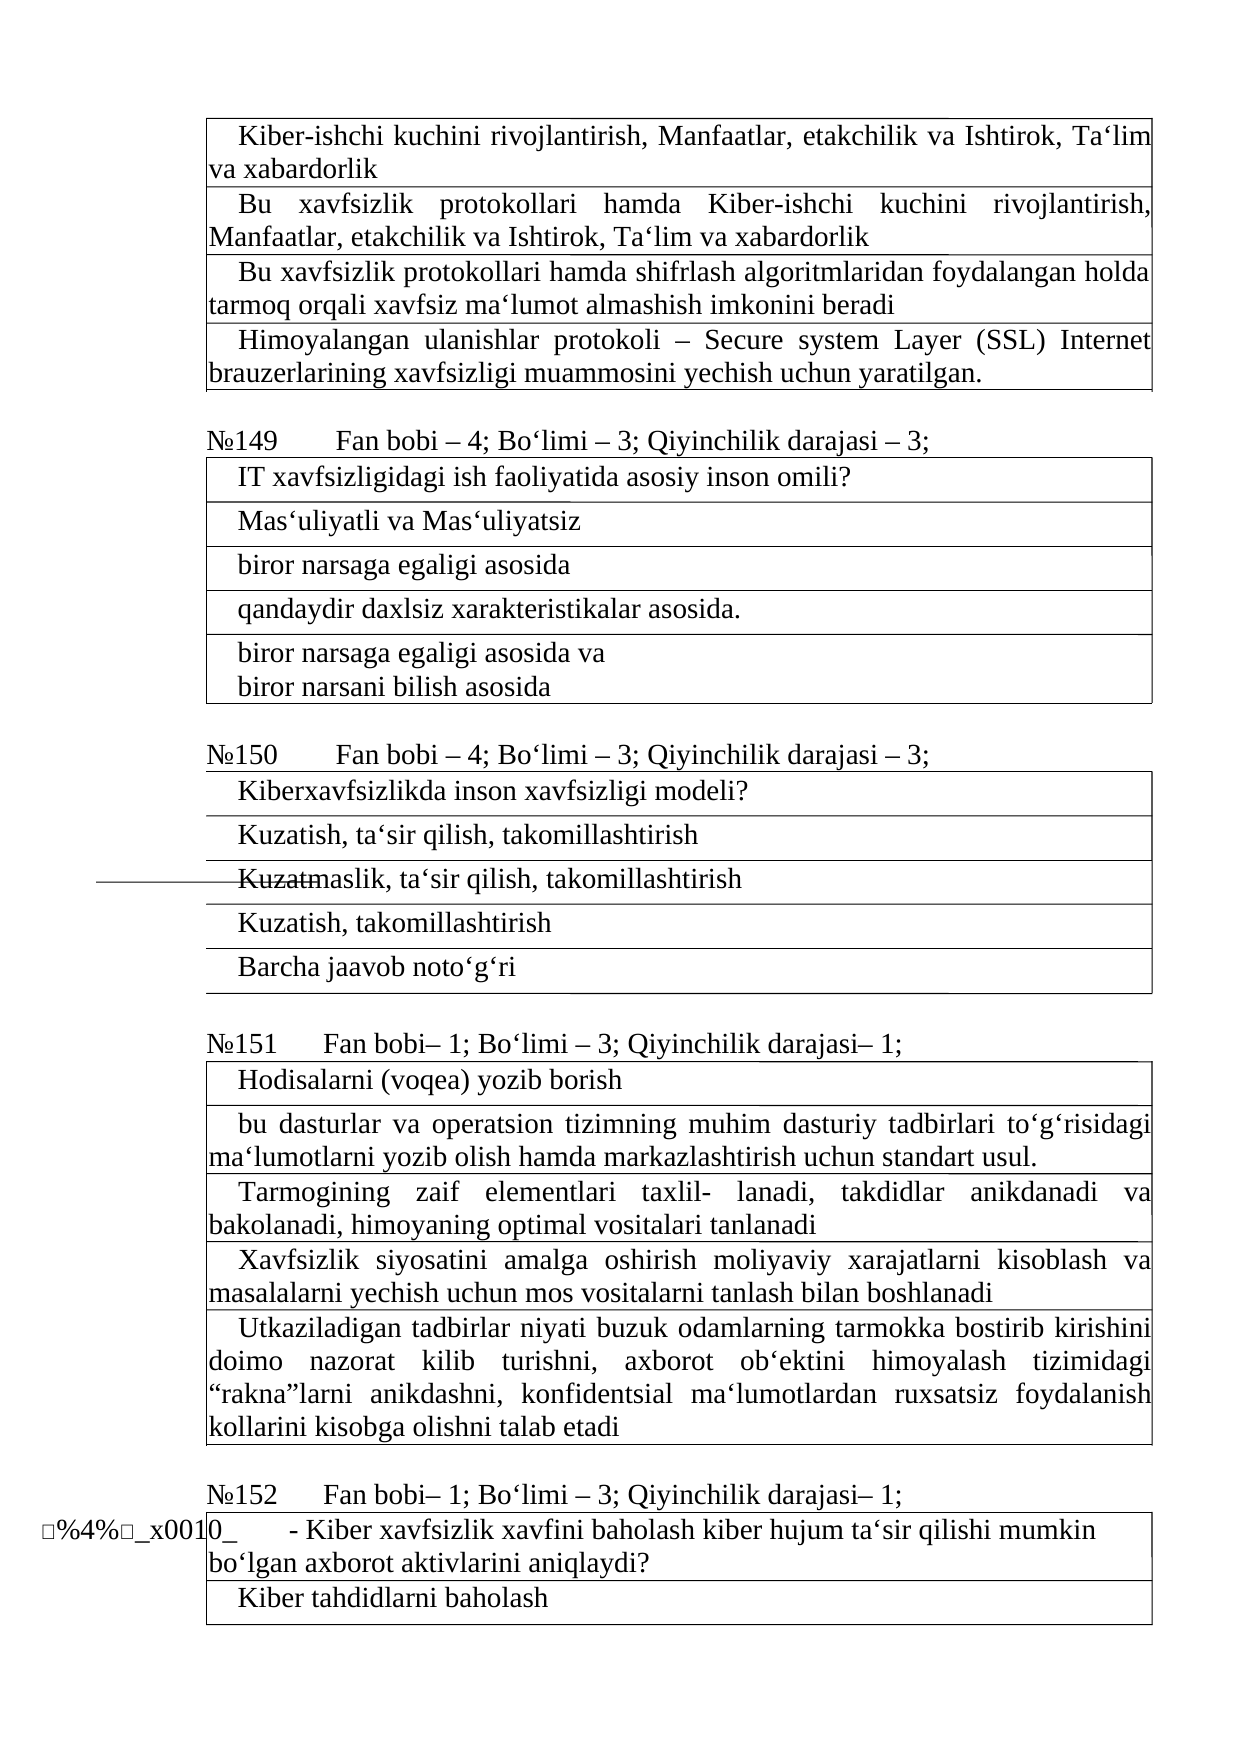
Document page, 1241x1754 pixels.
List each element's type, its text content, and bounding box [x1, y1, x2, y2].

text biror narsani bilish asosida [237, 669, 1152, 702]
text Kuzatmaslik, taʻsir qilish, takomillashtirish [237, 861, 1152, 894]
text Kuzatish, taʻsir qilish, takomillashtirish [237, 817, 1152, 851]
text №152 Fan bobi– 1; Boʻlimi – 3; Qiyinchilik darajasi– 1; [206, 1477, 1152, 1511]
list - Kiber xavfsizlik xavfini baholash kiber hujum taʻsir qilishi mumkin boʻlgan axborot aktivlarini aniqlaydi? [208, 1513, 1152, 1579]
text IT xavfsizligidagi ish faoliyatida asosiy inson omili? [237, 459, 1152, 492]
text Hodisalarni (voqea) yozib borish [237, 1062, 1152, 1096]
text Masʻuliyatli va Masʻuliyatsiz [237, 503, 1152, 537]
text №150 Fan bobi – 4; Boʻlimi – 3; Qiyinchilik darajasi – 3; [206, 737, 1152, 771]
text Kiber-ishchi kuchini rivojlantirish, Manfaatlar, etakchilik va Ishtirok, Taʻlim va xabardorlik [208, 120, 1152, 185]
text Kuzatish, takomillashtirish [237, 905, 1152, 938]
text №149 Fan bobi – 4; Boʻlimi – 3; Qiyinchilik darajasi – 3; [206, 423, 1152, 457]
text №151 Fan bobi– 1; Boʻlimi – 3; Qiyinchilik darajasi– 1; [206, 1027, 1152, 1060]
text biror narsaga egaligi asosida va [237, 635, 1152, 669]
text bu dasturlar va operatsion tizimning muhim dasturiy tadbirlari toʻgʻrisidagi maʻlumotlarni yozib olish hamda markazlashtirish uchun standart usul. [208, 1108, 1152, 1173]
text Kiber tahdidlarni baholash [237, 1580, 1152, 1614]
text Tarmogining zaif elementlari taxlil- lanadi, takdidlar anikdanadi va bakolanadi, himoyaning optimal vositalari tanlanadi [208, 1175, 1152, 1241]
text Himoyalangan ulanishlar protokoli – Secure system Layer (SSL) Internet brauzerlarining xavfsizligi muammosini yechish uchun yaratilgan. [208, 323, 1152, 388]
text biror narsaga egaligi asosida [237, 547, 1152, 581]
text Utkaziladigan tadbirlar niyati buzuk odamlarning tarmokka bostirib kirishini doimo nazorat kilib turishni, axborot obʻektini himoyalash tizimidagi “rakna”larni anikdashni, konfidentsial maʻlumotlardan ruxsatsiz foydalanish kollarini kisobga olishni talab etadi [208, 1311, 1152, 1443]
text Bu xavfsizlik protokollari hamda shifrlash algoritmlaridan foydalangan holda tarmoq orqali xavfsiz maʻlumot almashish imkonini beradi [208, 255, 1150, 321]
text Bu xavfsizlik protokollari hamda Kiber-ishchi kuchini rivojlantirish, Manfaatlar, etakchilik va Ishtirok, Taʻlim va xabardorlik [208, 187, 1152, 253]
text Kiberxavfsizlikda inson xavfsizligi modeli? [237, 773, 1152, 806]
text Xavfsizlik siyosatini amalga oshirish moliyaviy xarajatlarni kisoblash va masalalarni yechish uchun mos vositalarni tanlash bilan boshlanadi [208, 1243, 1152, 1308]
text qandaydir daxlsiz xarakteristikalar asosida. [237, 591, 1152, 624]
text Barcha jaavob notoʻgʻri [237, 949, 1152, 983]
